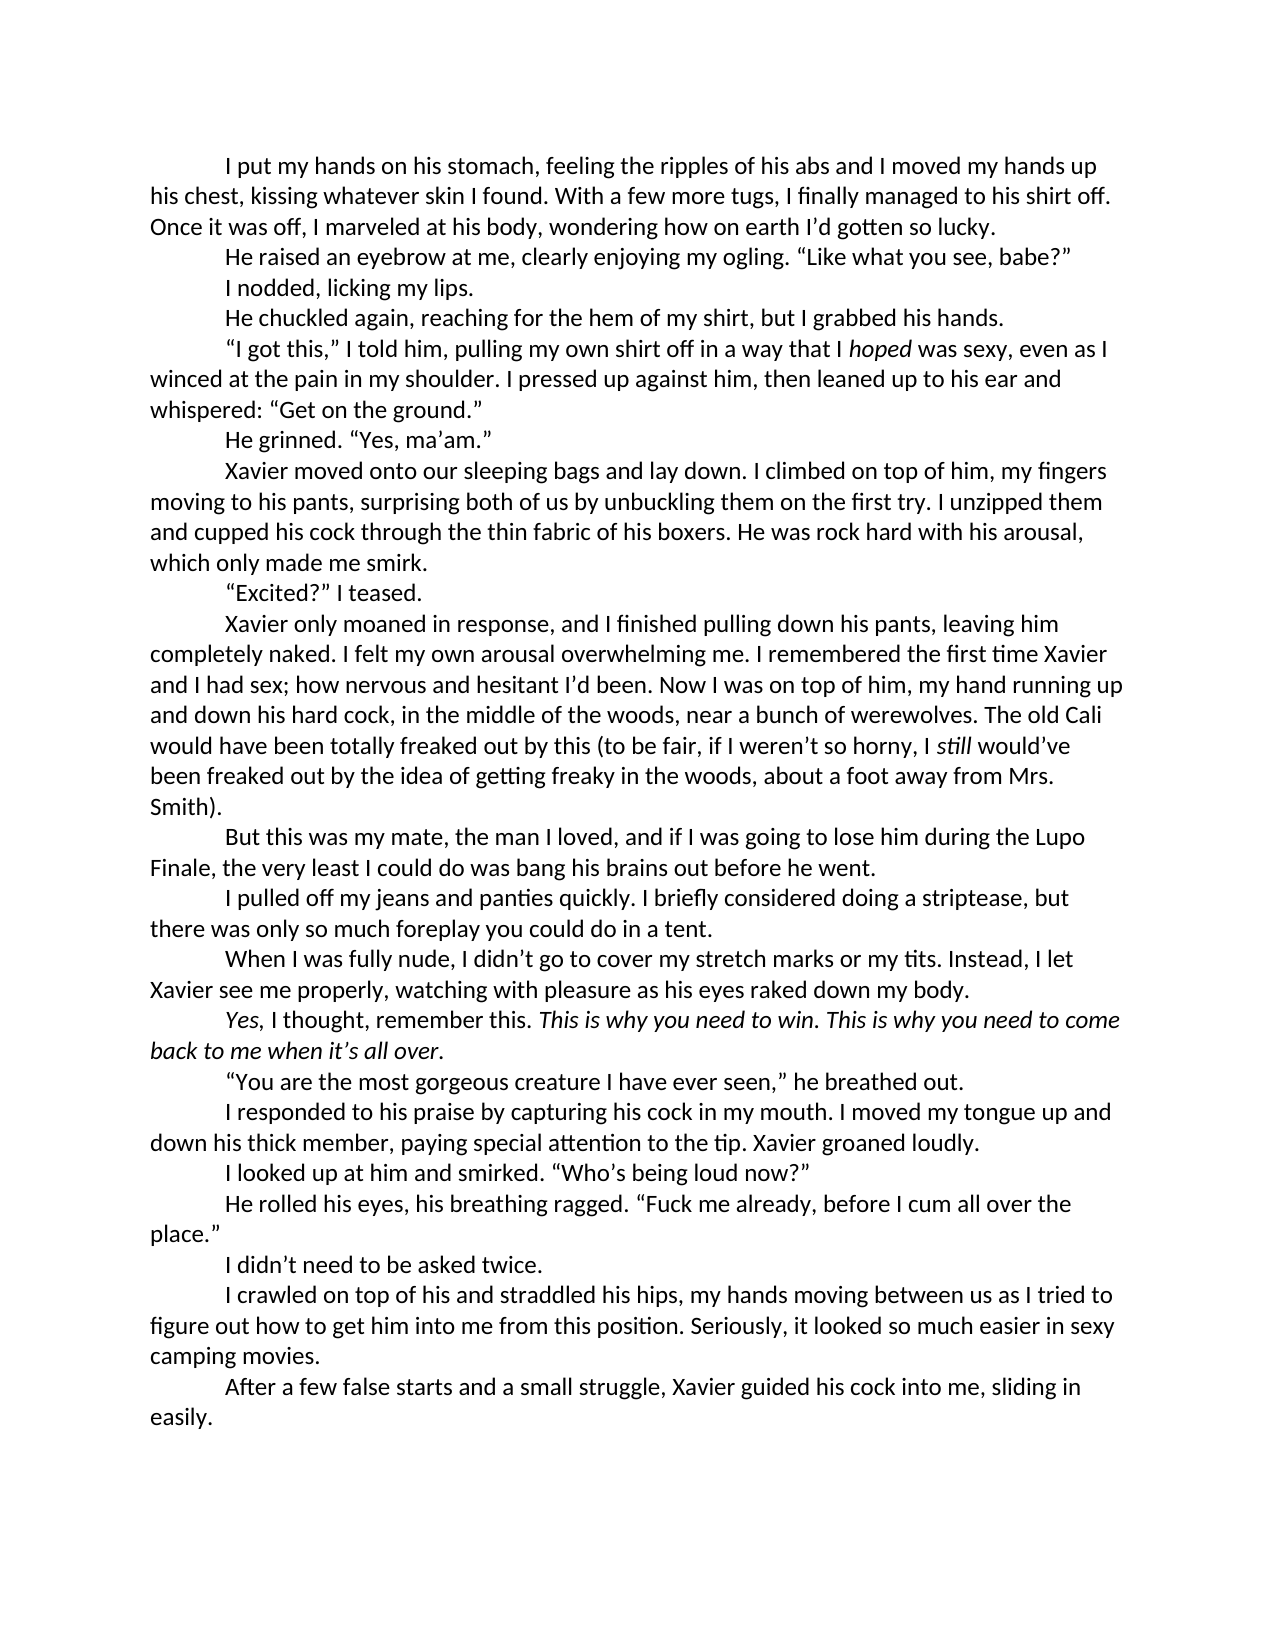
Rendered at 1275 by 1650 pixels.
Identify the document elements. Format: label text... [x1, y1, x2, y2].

text I nodded, licking my lips. [150, 272, 1125, 303]
text He chuckled again, reaching for the hem of my shirt, but I grabbed his hands. [150, 303, 1125, 333]
text “Excited?” I teased. [150, 577, 1125, 608]
text “I got this,” I told him, pulling my own shirt off in a way that I hoped was sexy, even as I winced at the pain in my shoulder. I pressed up against him, then leaned up to his ear and whispered: “Get on the ground.” [150, 333, 1125, 425]
text I put my hands on his stomach, feeling the ripples of his abs and I moved my hands up his chest, kissing whatever skin I found. With a few more tugs, I finally managed to his shirt off. Once it was off, I marveled at his body, wondering how on earth I’d gotten so lucky. [150, 150, 1125, 242]
text Xavier moved onto our sleeping bags and lay down. I climbed on top of him, my fingers moving to his pants, surprising both of us by unbuckling them on the first try. I unzipped them and cupped his cock through the thin fabric of his boxers. He was rock hard with his arousal, which only made me smirk. [150, 455, 1125, 577]
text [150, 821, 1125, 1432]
text He raised an eyebrow at me, clearly enjoying my ogling. “Like what you see, babe?” [150, 242, 1125, 272]
text He grinned. “Yes, ma’am.” [150, 425, 1125, 455]
text Xavier only moaned in response, and I finished pulling down his pants, leaving him completely naked. I felt my own arousal overwhelming me. I remembered the first time Xavier and I had sex; how nervous and hesitant I’d been. Now I was on top of him, my hand running up and down his hard cock, in the middle of the woods, near a bunch of werewolves. The old Cali would have been totally freaked out by this (to be fair, if I weren’t so horny, I still would’ve been freaked out by the idea of getting freaky in the woods, about a foot away from Mrs. Smith). [150, 608, 1125, 821]
